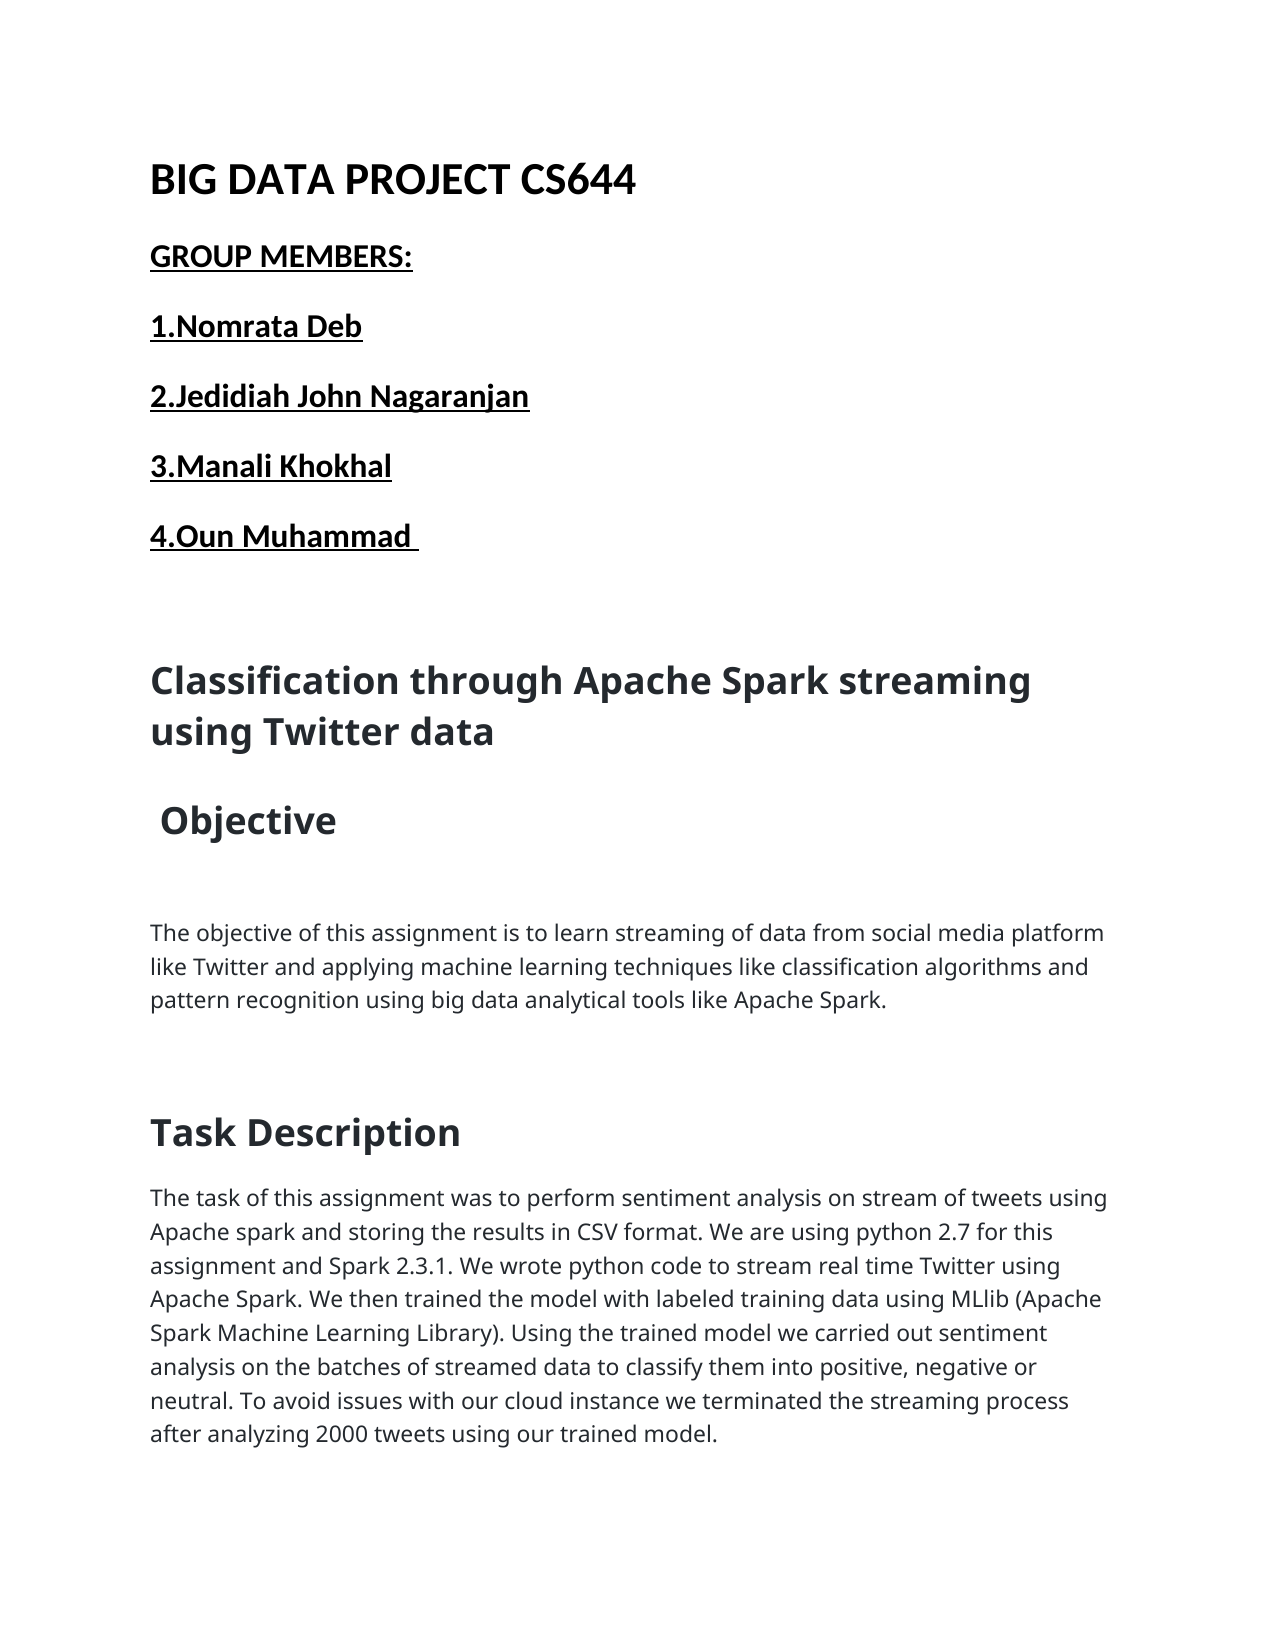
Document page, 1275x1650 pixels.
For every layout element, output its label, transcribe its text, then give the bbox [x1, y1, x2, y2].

subtitle 3.Manali Khokhal [150, 445, 1125, 486]
subtitle GROUP MEMBERS: [150, 235, 1125, 276]
subtitle Task Description [150, 1106, 1125, 1157]
subtitle Objective [150, 794, 1125, 845]
subtitle BIG DATA PROJECT CS644 [150, 150, 1125, 206]
subtitle 1.Nomrata Deb [150, 305, 1125, 346]
subtitle 2.Jedidiah John Nagaranjan [150, 375, 1125, 416]
text The objective of this assignment is to learn streaming of data from social media platform like Twitter and applying machine learning techniques like classification algorithms and pattern recognition using big data analytical tools like Apache Spark. [150, 917, 1125, 1016]
text The task of this assignment was to perform sentiment analysis on stream of tweets using Apache spark and storing the results in CSV format. We are using python 2.7 for this assignment and Spark 2.3.1. We wrote python code to stream real time Twitter using Apache Spark. We then trained the model with labeled training data using MLlib (Apache Spark Machine Learning Library). Using the trained model we carried out sentiment analysis on the batches of streamed data to classify them into positive, negative or neutral. To avoid issues with our cloud instance we terminated the streaming process after analyzing 2000 tweets using our trained model. [150, 1182, 1125, 1450]
text Classification through Apache Spark streaming using Twitter data [150, 654, 1125, 757]
subtitle 4.Oun Muhammad [150, 515, 1125, 555]
